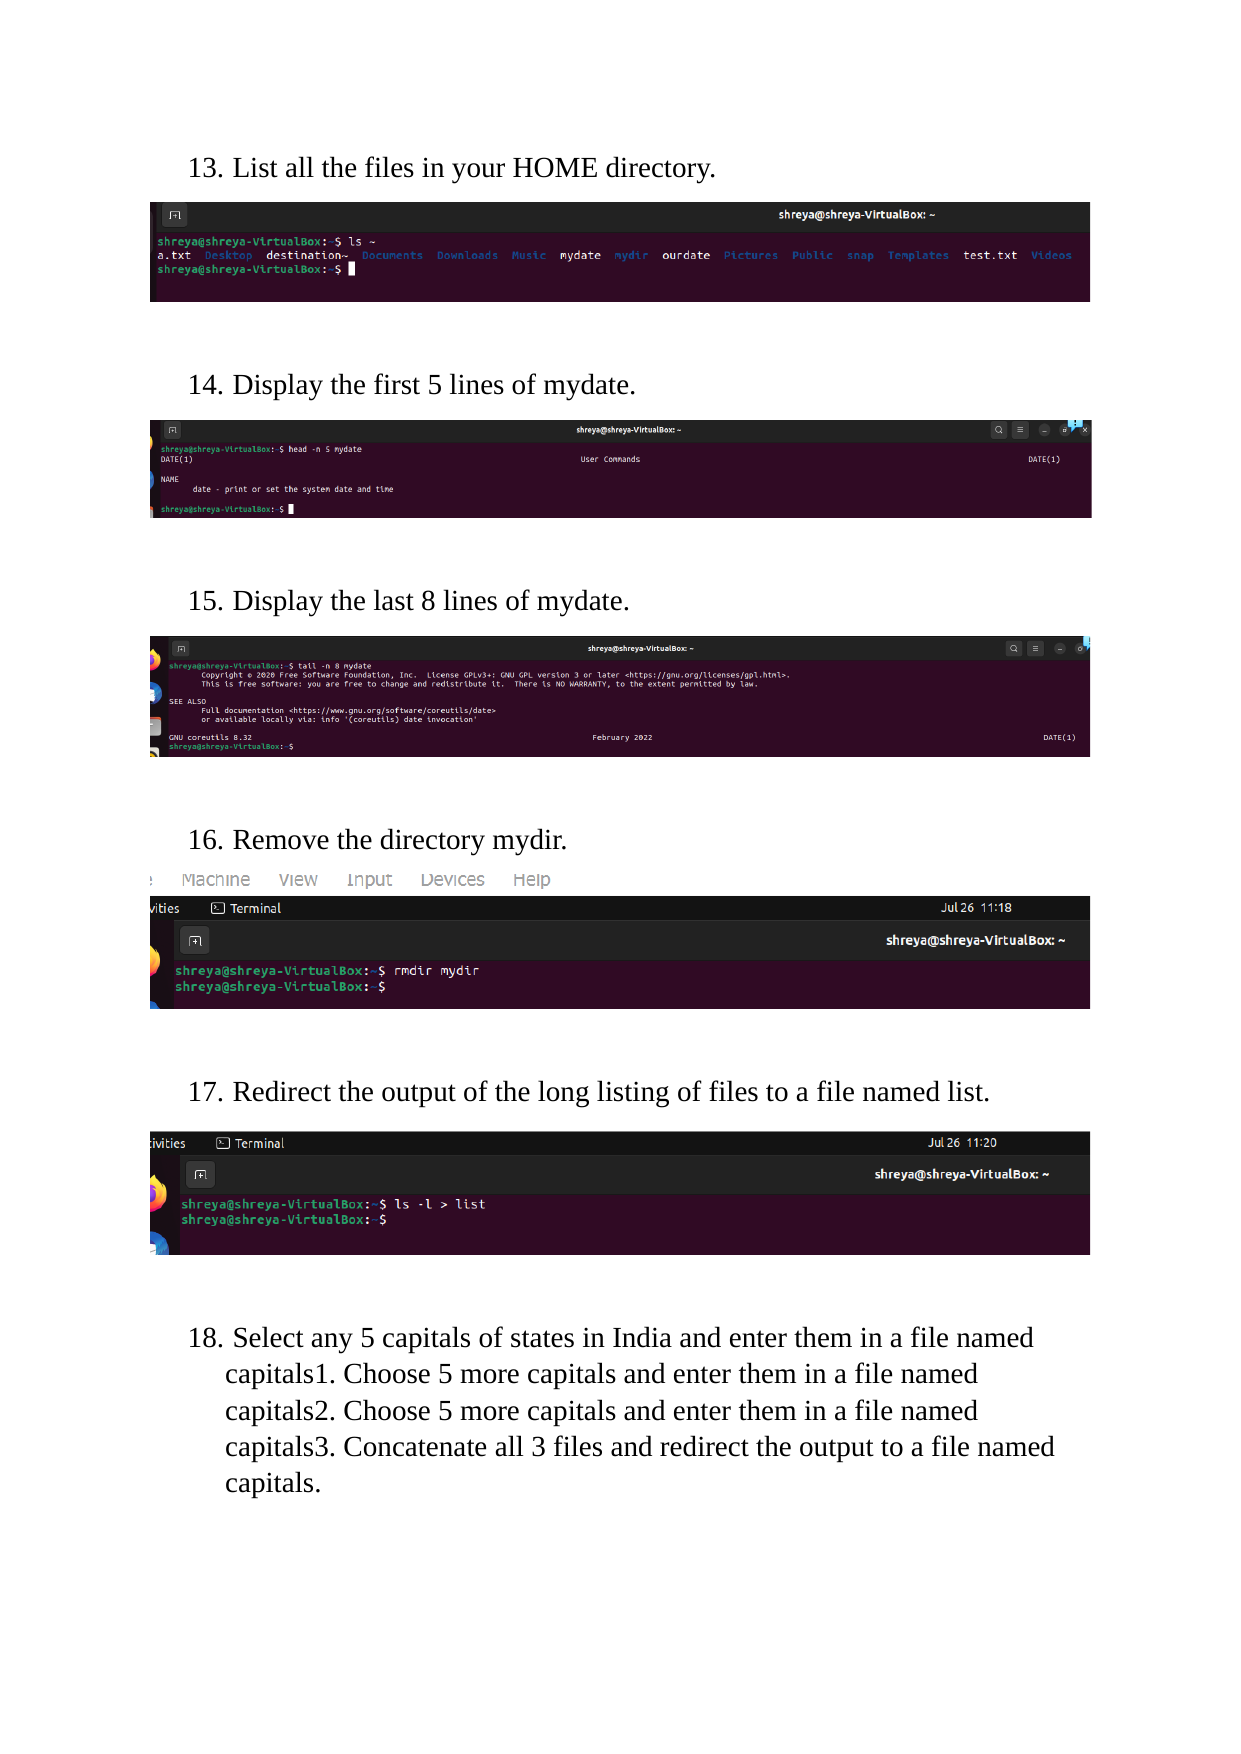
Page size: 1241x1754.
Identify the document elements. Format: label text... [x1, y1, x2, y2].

picture [150, 636, 1091, 757]
picture [150, 874, 1091, 1009]
picture [150, 420, 1092, 518]
picture [150, 202, 1091, 302]
list Select any 5 capitals of states in India and enter them in a file named capitals1. Choose 5 more capitals and enter them in a file named capitals2. Choose 5 more capitals and enter them in a file named capitals3. Concatenate all 3 files and redirect the output to a file named capitals. [187, 1320, 1090, 1498]
list Redirect the output of the long listing of files to a file named list. [187, 1074, 1090, 1108]
picture [150, 1126, 1091, 1255]
list List all the files in your HOME directory. [187, 150, 1090, 183]
list Display the first 5 lines of mydate. [187, 367, 1090, 401]
list Display the last 8 lines of mydate. [187, 583, 1090, 617]
list Remove the directory mydir. [187, 822, 1090, 855]
